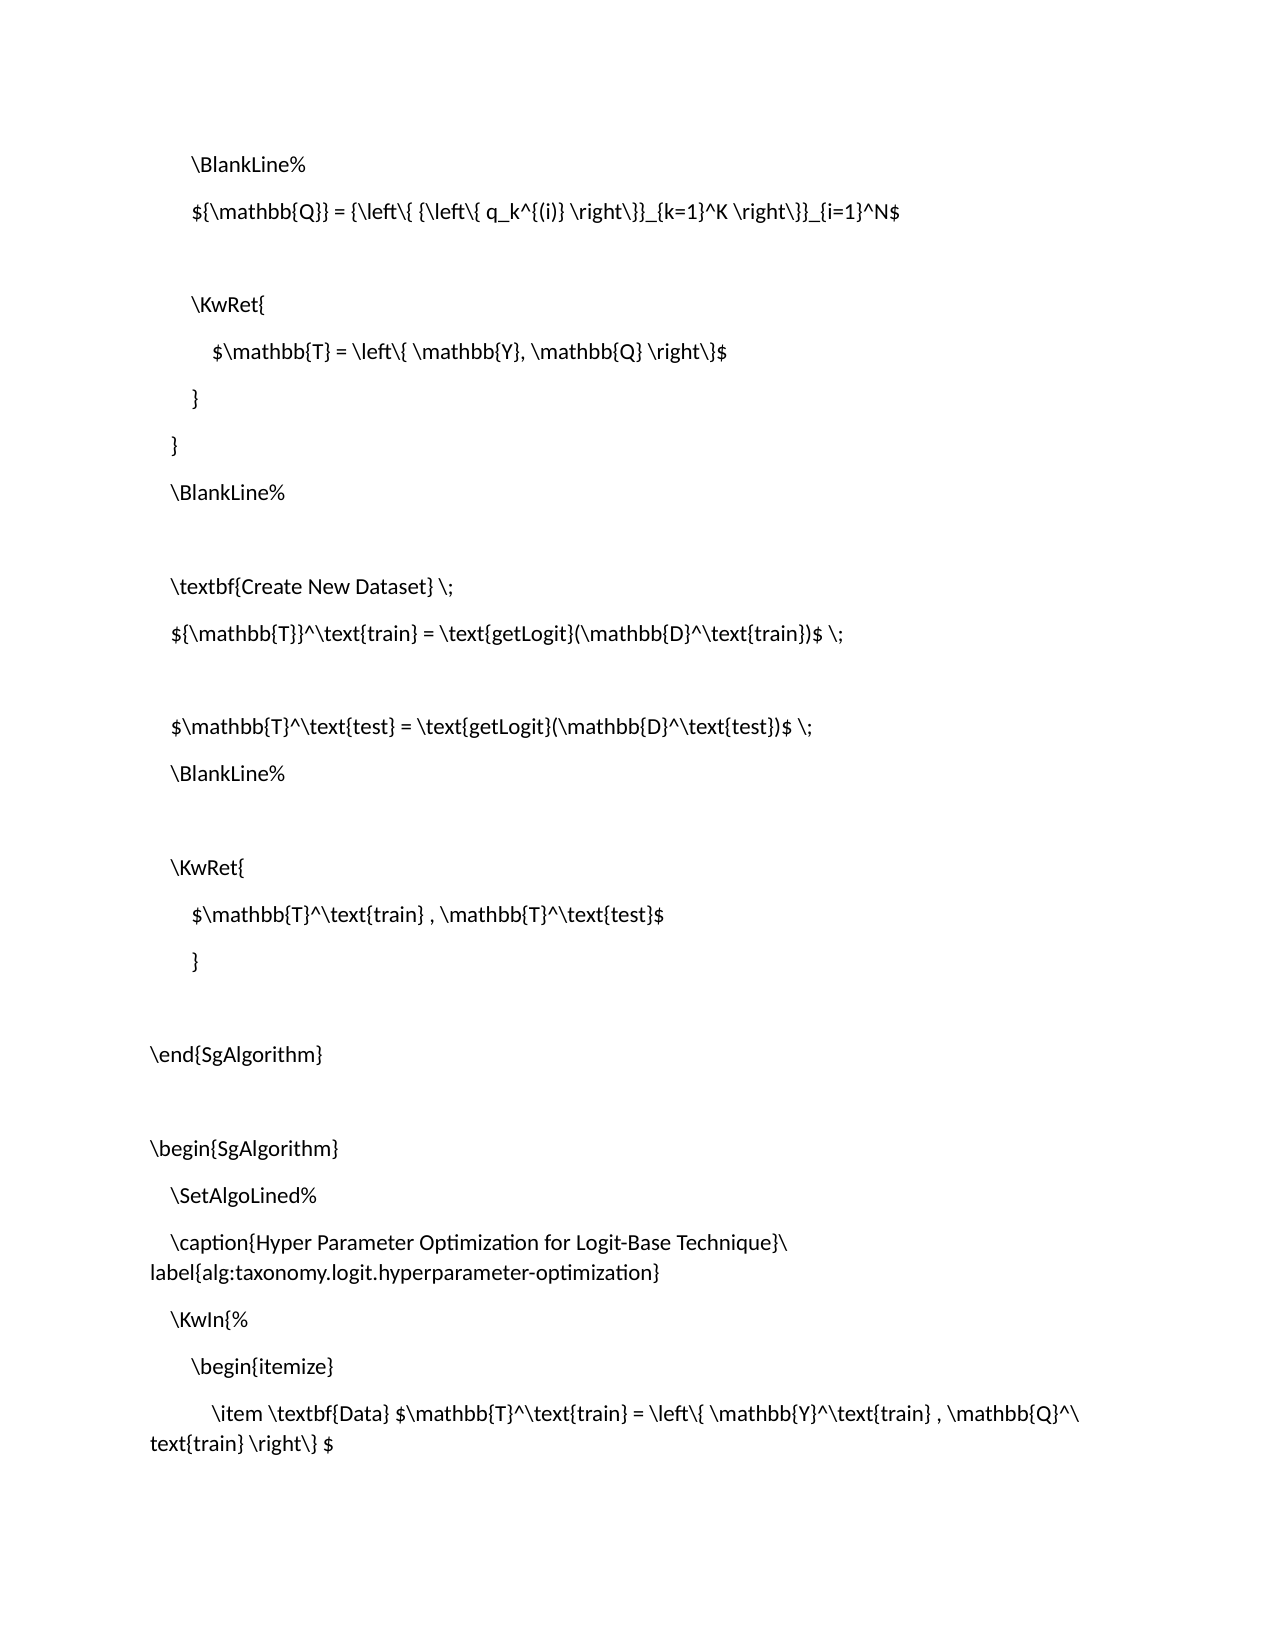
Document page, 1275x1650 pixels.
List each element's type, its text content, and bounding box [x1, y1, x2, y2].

text ${\mathbb{T}}^\text{train} = \text{getLogit}(\mathbb{D}^\text{train})$ \; [150, 619, 1125, 647]
text \begin{itemize} [150, 1352, 1125, 1380]
text \BlankLine% [150, 150, 1125, 178]
text ${\mathbb{Q}} = {\left\{ {\left\{ q_k^{(i)} \right\}}_{k=1}^K \right\}}_{i=1}^N$ [150, 197, 1125, 225]
text \KwRet{ [150, 291, 1125, 319]
text \textbf{Create New Dataset} \; [150, 572, 1125, 600]
text \SetAlgoLined% [150, 1181, 1125, 1209]
text } [150, 384, 1125, 412]
text $\mathbb{T}^\text{train} , \mathbb{T}^\text{test}$ [150, 900, 1125, 928]
text \KwIn{% [150, 1305, 1125, 1333]
text \BlankLine% [150, 478, 1125, 506]
text $\mathbb{T}^\text{test} = \text{getLogit}(\mathbb{D}^\text{test})$ \; [150, 712, 1125, 741]
text \BlankLine% [150, 759, 1125, 787]
text \KwRet{ [150, 853, 1125, 881]
text $\mathbb{T} = \left\{ \mathbb{Y}, \mathbb{Q} \right\}$ [150, 337, 1125, 366]
text \caption{Hyper Parameter Optimization for Logit-Base Technique}\label{alg:taxonomy.logit.hyperparameter-optimization} [150, 1228, 1125, 1286]
text } [150, 947, 1125, 975]
text } [150, 431, 1125, 459]
text \end{SgAlgorithm} [150, 1041, 1125, 1069]
text \item \textbf{Data} $\mathbb{T}^\text{train} = \left\{ \mathbb{Y}^\text{train} , \mathbb{Q}^\text{train} \right\} $ [150, 1399, 1125, 1457]
text \begin{SgAlgorithm} [150, 1134, 1125, 1162]
